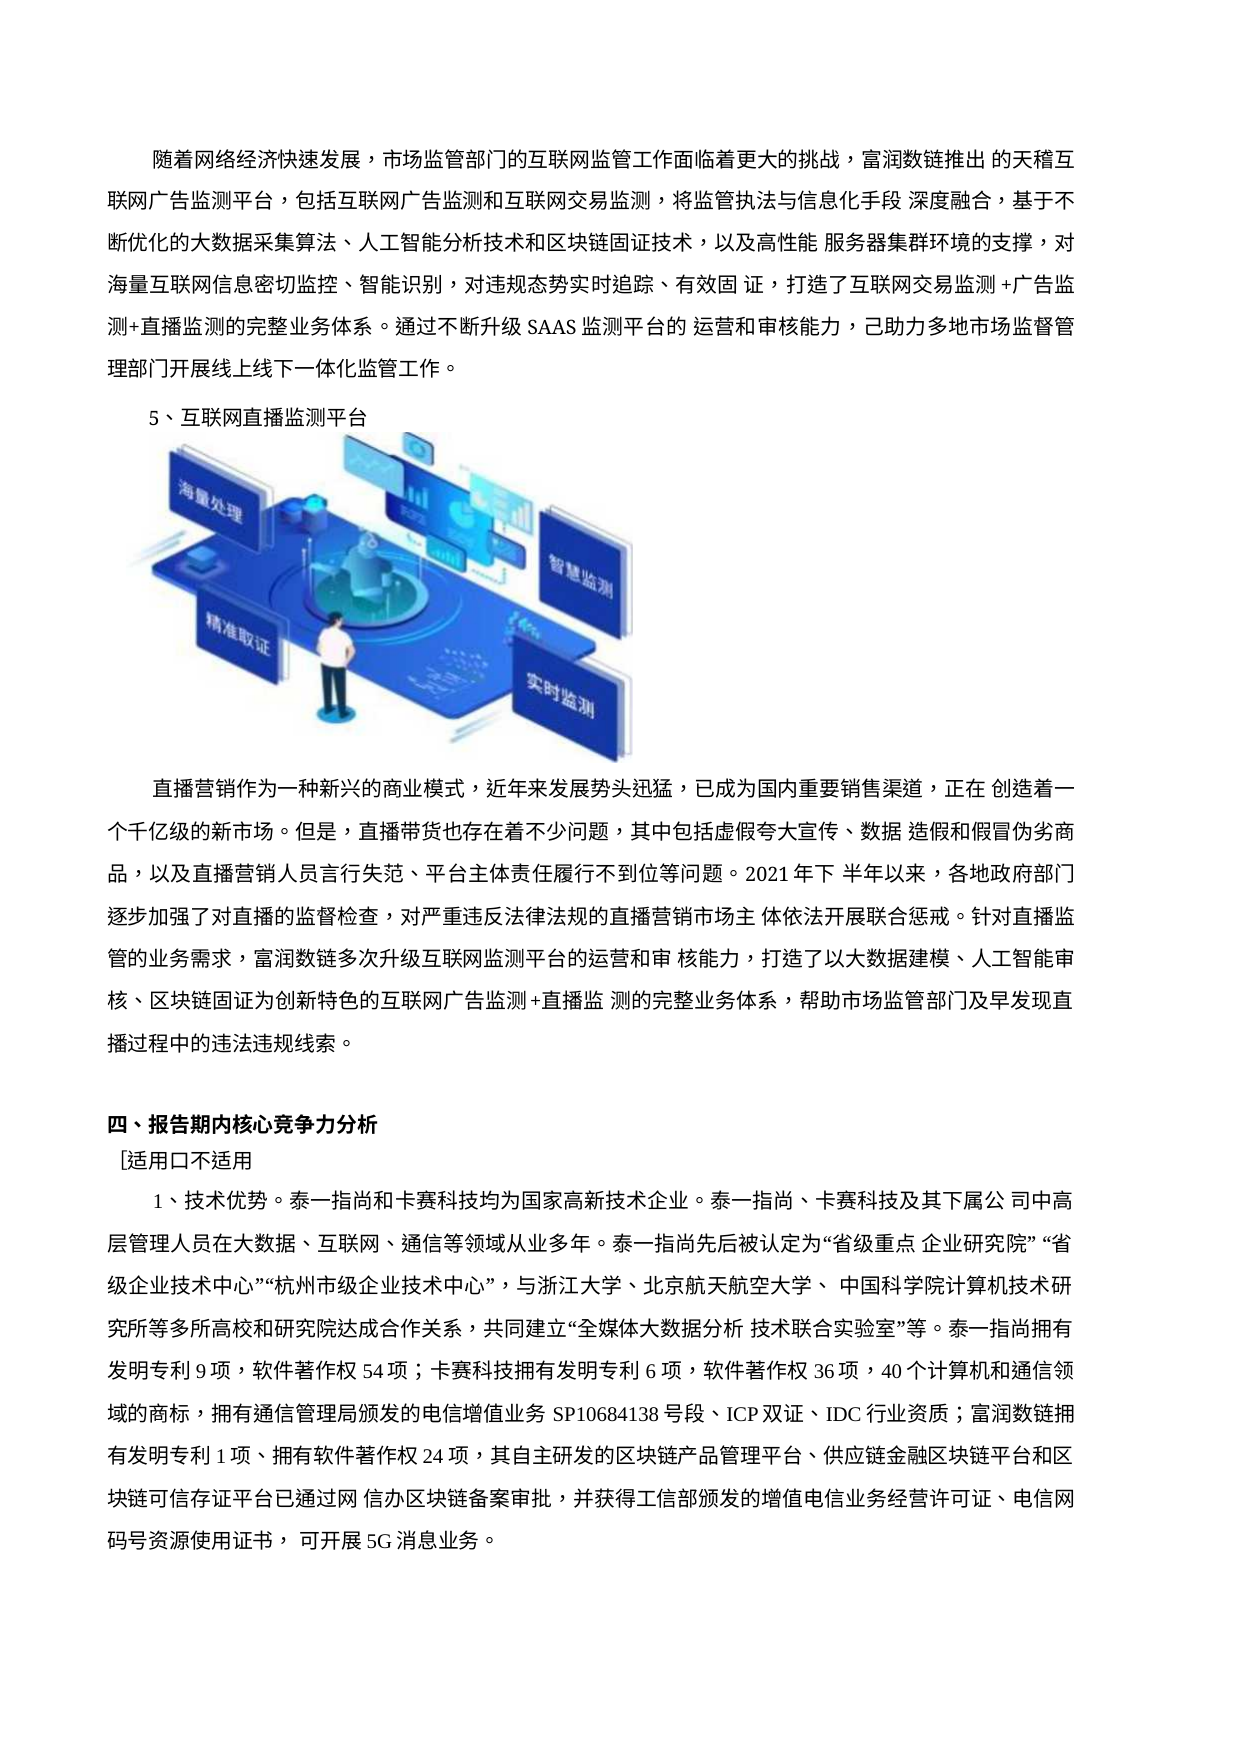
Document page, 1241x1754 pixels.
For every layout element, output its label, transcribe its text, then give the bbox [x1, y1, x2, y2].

text 随着网络经济快速发展，市场监管部门的互联网监管工作面临着更大的挑战，富润数链推出 的天稽互联网广告监测平台，包括互联网广告监测和互联网交易监测，将监管执法与信息化手段 深度融合，基于不断优化的大数据采集算法、人工智能分析技术和区块链固证技术，以及高性能 服务器集群环境的支撑，对海量互联网信息密切监控、智能识别，对违规态势实时追踪、有效固 证，打造了互联网交易监测+广告监测+直播监测的完整业务体系。通过不断升级SAAS监测平台的 运营和审核能力，己助力多地市场监督管理部门开展线上线下一体化监管工作。 [107, 133, 1075, 385]
subtitle 四、报告期内核心竞争力分析 [107, 1110, 1075, 1138]
text ［适用口不适用 [107, 1147, 1075, 1175]
text 直播营销作为一种新兴的商业模式，近年来发展势头迅猛，已成为国内重要销售渠道，正在 创造着一个千亿级的新市场。但是，直播带货也存在着不少问题，其中包括虚假夸大宣传、数据 造假和假冒伪劣商品，以及直播营销人员言行失范、平台主体责任履行不到位等问题。2021年下 半年以来，各地政府部门逐步加强了对直播的监督检查，对严重违反法律法规的直播营销市场主 体依法开展联合惩戒。针对直播监管的业务需求，富润数链多次升级互联网监测平台的运营和审 核能力，打造了以大数据建模、人工智能审核、区块链固证为创新特色的互联网广告监测+直播监 测的完整业务体系，帮助市场监管部门及早发现直播过程中的违法违规线索。 [107, 763, 1075, 1060]
text 5、互联网直播监测平台 [148, 403, 1075, 432]
text 1、技术优势。泰一指尚和卡赛科技均为国家高新技术企业。泰一指尚、卡赛科技及其下属公 司中高层管理人员在大数据、互联网、通信等领域从业多年。泰一指尚先后被认定为“省级重点 企业研究院” “省级企业技术中心”“杭州市级企业技术中心”，与浙江大学、北京航天航空大学、 中国科学院计算机技术研究所等多所高校和研究院达成合作关系，共同建立“全媒体大数据分析 技术联合实验室”等。泰一指尚拥有发明专利9项，软件著作权54项；卡赛科技拥有发明专利6 项，软件著作权36项，40个计算机和通信领域的商标，拥有通信管理局颁发的电信增值业务 SP10684138号段、ICP双证、IDC行业资质；富润数链拥有发明专利1项、拥有软件著作权24 项，其自主研发的区块链产品管理平台、供应链金融区块链平台和区块链可信存证平台已通过网 信办区块链备案审批，并获得工信部颁发的增值电信业务经营许可证、电信网码号资源使用证书， 可开展5G消息业务。 [107, 1175, 1075, 1557]
picture [125, 432, 633, 763]
